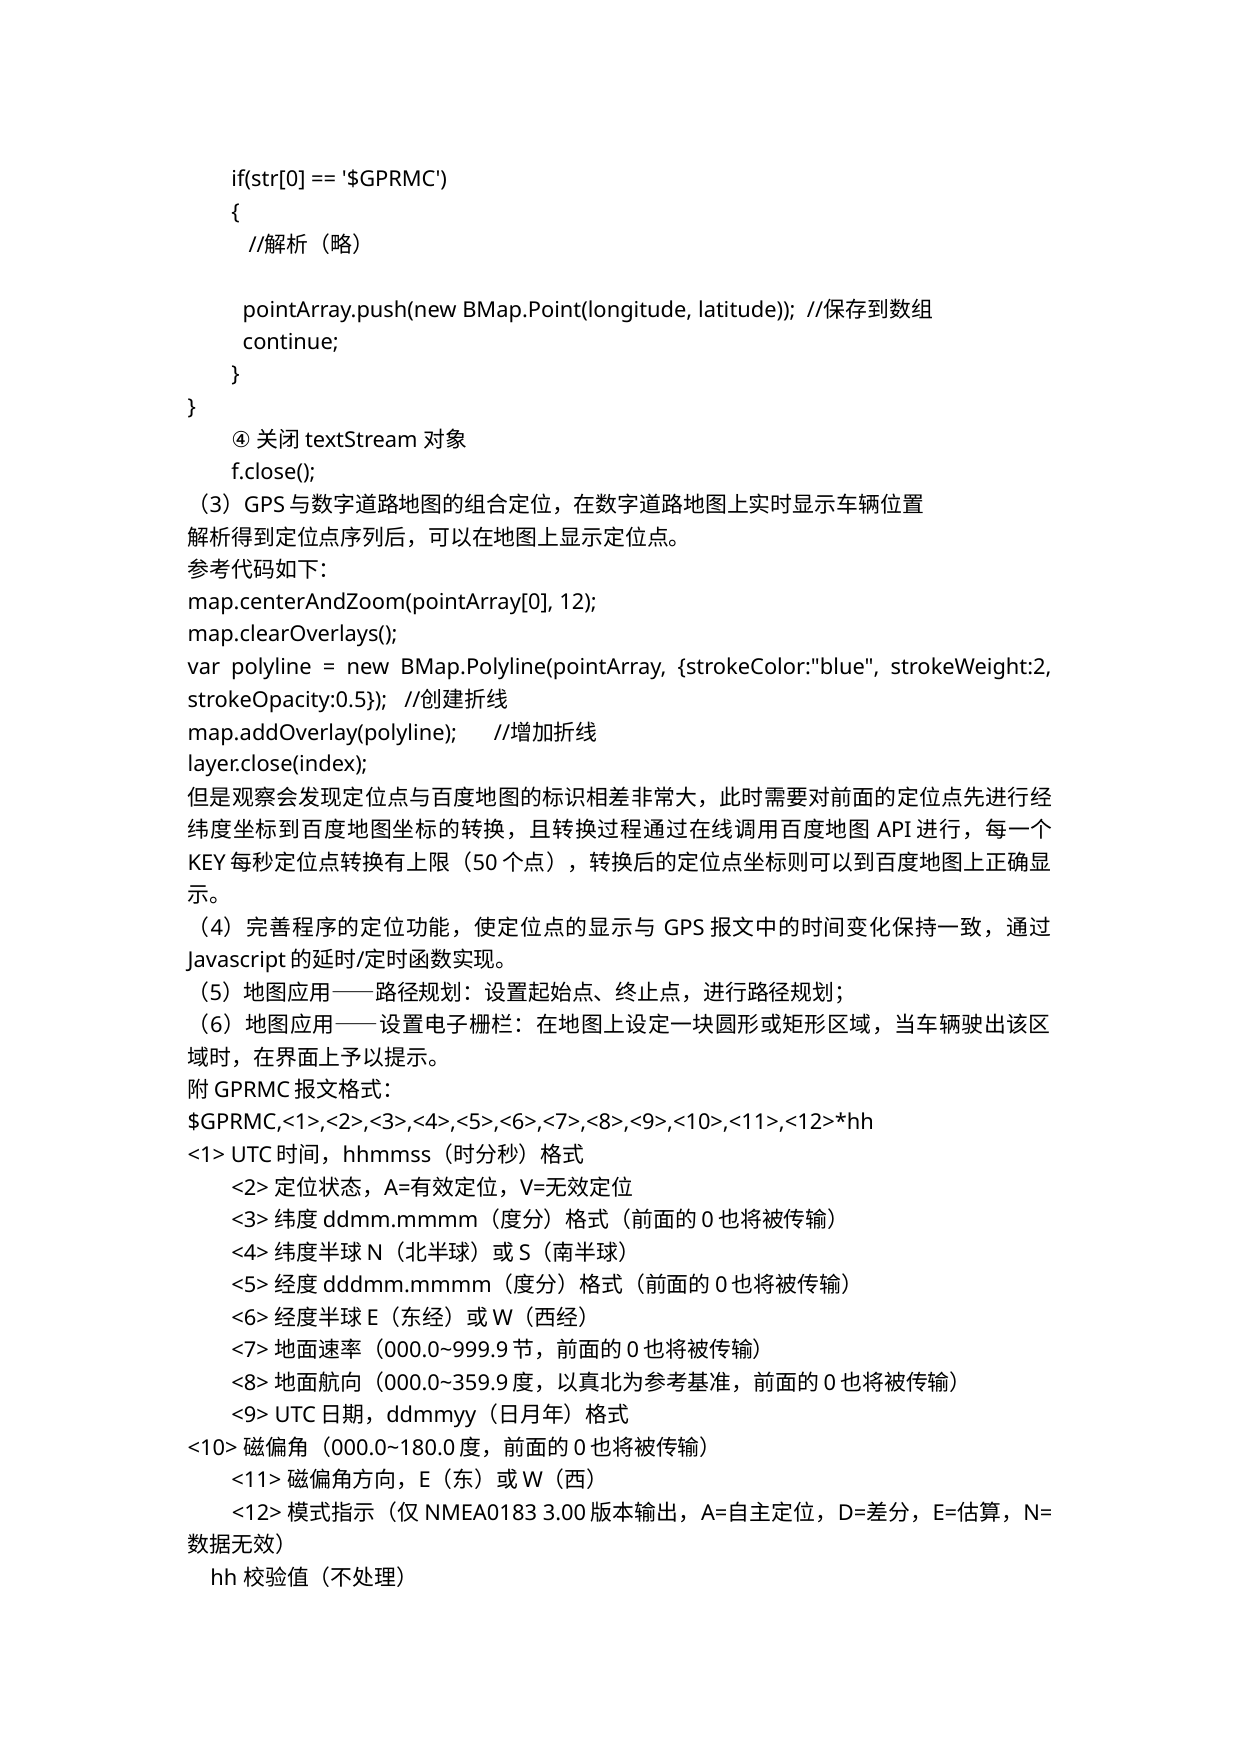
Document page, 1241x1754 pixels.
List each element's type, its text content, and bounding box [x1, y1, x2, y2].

text pointArray.push(new BMap.Point(longitude, latitude)); //保存到数组 [187, 292, 1053, 324]
text } [187, 389, 1053, 422]
text <10> 磁偏角（000.0~180.0度，前面的0也将被传输） [187, 1429, 1053, 1462]
text 参考代码如下： [187, 552, 1053, 584]
text <8> 地面航向（000.0~359.9度，以真北为参考基准，前面的0也将被传输） [187, 1364, 1053, 1397]
text （6）地图应用——设置电子栅栏：在地图上设定一块圆形或矩形区域，当车辆驶出该区域时，在界面上予以提示。 [187, 1007, 1053, 1072]
text f.close(); [187, 454, 1053, 487]
text <4> 纬度半球N（北半球）或S（南半球） [187, 1234, 1053, 1267]
text <12> 模式指示（仅NMEA0183 3.00版本输出，A=自主定位，D=差分，E=估算，N=数据无效） [187, 1494, 1053, 1559]
text var polyline = new BMap.Polyline(pointArray, {strokeColor:"blue", strokeWeight:2, strokeOpacity:0.5}); //创建折线 [187, 649, 1053, 714]
text 附GPRMC报文格式： [187, 1072, 1053, 1104]
text （3）GPS与数字道路地图的组合定位，在数字道路地图上实时显示车辆位置 [187, 487, 1053, 519]
text <6> 经度半球E（东经）或W（西经） [187, 1299, 1053, 1332]
text layer.close(index); [187, 747, 1053, 779]
text ④ 关闭textStream 对象 [187, 422, 1053, 454]
text map.centerAndZoom(pointArray[0], 12); [187, 584, 1053, 617]
text <3> 纬度ddmm.mmmm（度分）格式（前面的0也将被传输） [187, 1202, 1053, 1234]
text //解析（略） [187, 227, 1053, 259]
text map.addOverlay(polyline); //增加折线 [187, 714, 1053, 747]
text <7> 地面速率（000.0~999.9节，前面的0也将被传输） [187, 1332, 1053, 1364]
text hh 校验值（不处理） [187, 1559, 1053, 1592]
text <5> 经度dddmm.mmmm（度分）格式（前面的0也将被传输） [187, 1267, 1053, 1299]
text （5）地图应用——路径规划：设置起始点、终止点，进行路径规划； [187, 974, 1053, 1007]
text 解析得到定位点序列后，可以在地图上显示定位点。 [187, 519, 1053, 552]
text 但是观察会发现定位点与百度地图的标识相差非常大，此时需要对前面的定位点先进行经纬度坐标到百度地图坐标的转换，且转换过程通过在线调用百度地图API进行，每一个KEY每秒定位点转换有上限（50个点），转换后的定位点坐标则可以到百度地图上正确显示。 [187, 779, 1053, 909]
text continue; [187, 324, 1053, 357]
text } [187, 357, 1053, 389]
text <1> UTC时间，hhmmss（时分秒）格式 [187, 1137, 1053, 1169]
text <11> 磁偏角方向，E（东）或W（西） [187, 1462, 1053, 1494]
text map.clearOverlays(); [187, 617, 1053, 649]
text { [187, 194, 1053, 227]
text <2> 定位状态，A=有效定位，V=无效定位 [187, 1169, 1053, 1202]
text <9> UTC日期，ddmmyy（日月年）格式 [187, 1397, 1053, 1429]
text （4）完善程序的定位功能，使定位点的显示与GPS报文中的时间变化保持一致，通过Javascript的延时/定时函数实现。 [187, 909, 1053, 974]
text $GPRMC,<1>,<2>,<3>,<4>,<5>,<6>,<7>,<8>,<9>,<10>,<11>,<12>*hh [187, 1104, 1053, 1137]
text if(str[0] == '$GPRMC') [187, 162, 1053, 194]
